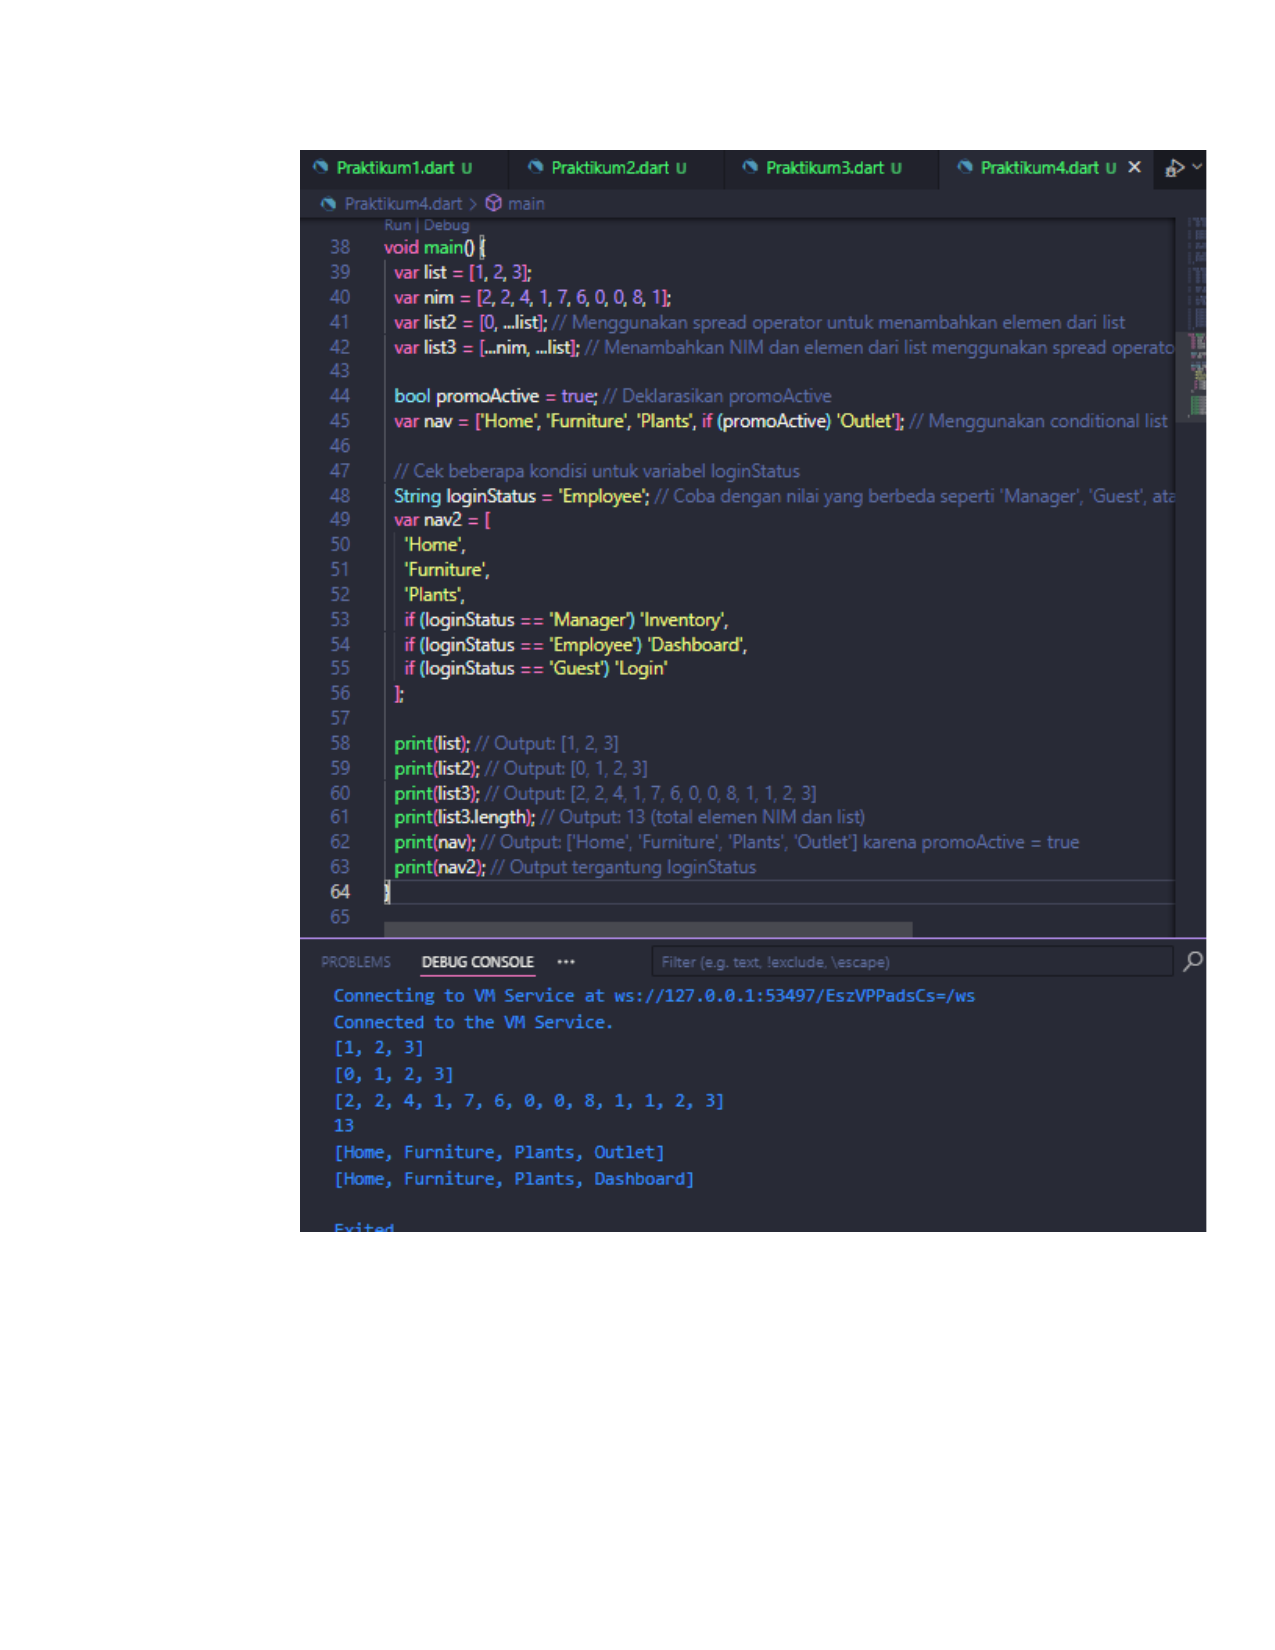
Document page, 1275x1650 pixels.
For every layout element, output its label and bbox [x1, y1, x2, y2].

picture [300, 150, 1207, 1232]
